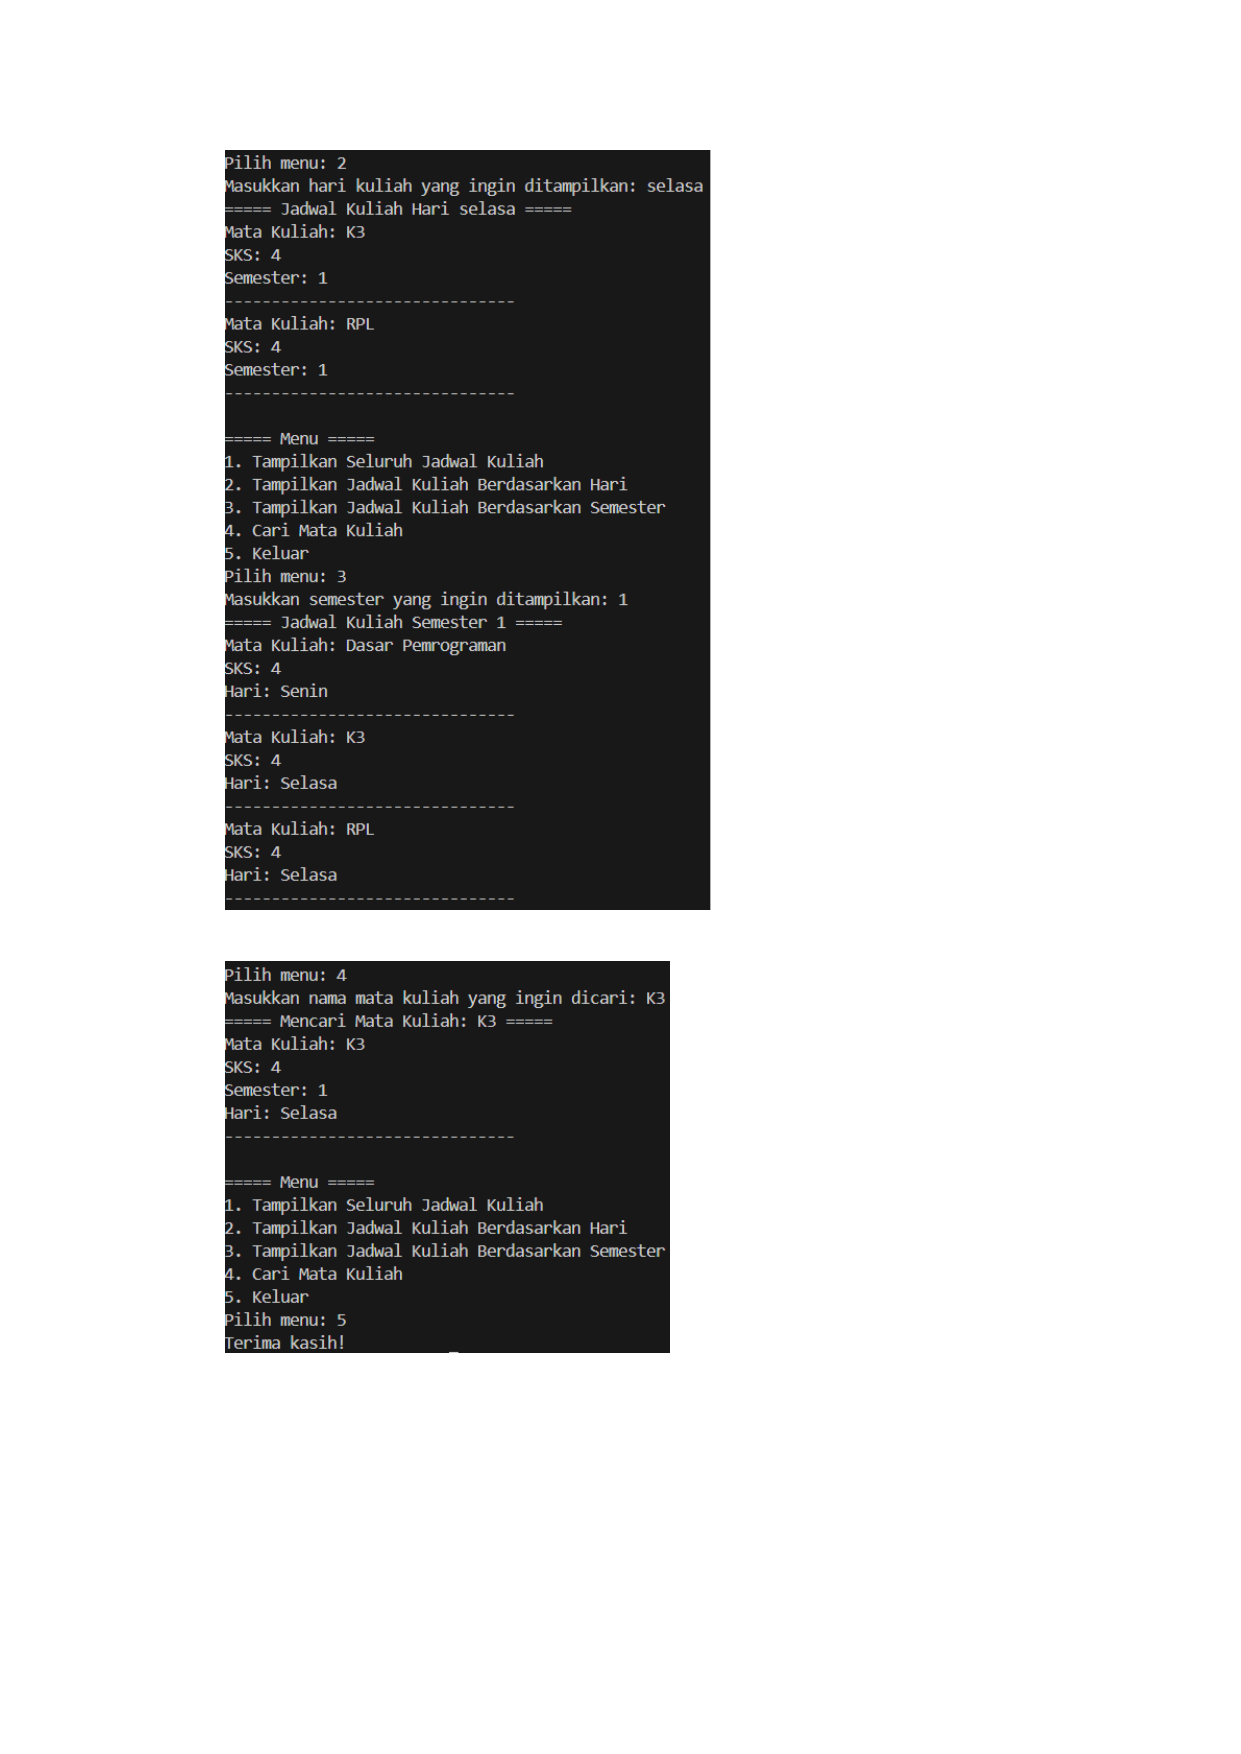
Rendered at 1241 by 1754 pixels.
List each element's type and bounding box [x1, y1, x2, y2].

picture [225, 150, 711, 910]
picture [225, 961, 670, 1353]
